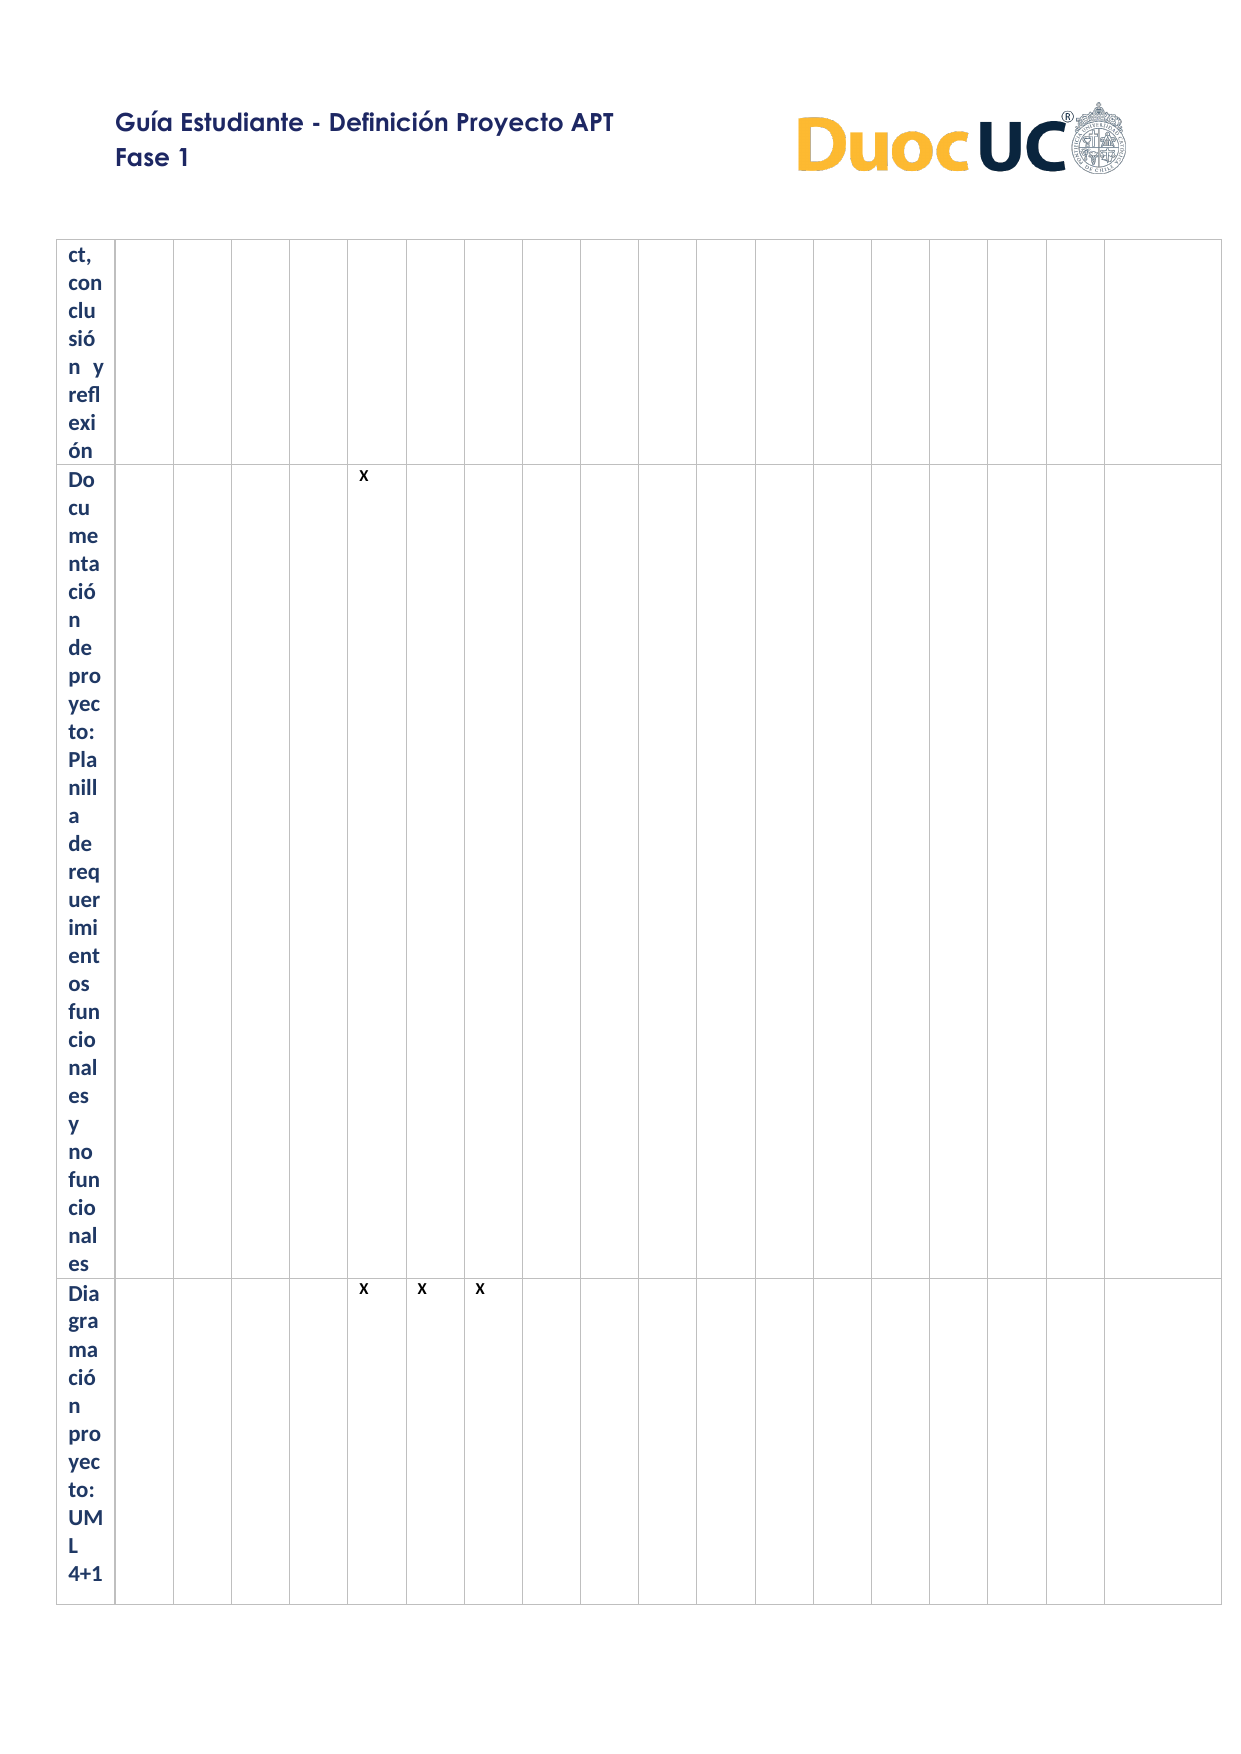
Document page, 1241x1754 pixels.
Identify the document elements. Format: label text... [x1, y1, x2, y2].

table_cell Diagramación proyecto: UML 4+1 [57, 1279, 114, 1603]
table_cell [1105, 465, 1221, 1278]
table_cell [930, 240, 987, 464]
table_cell [988, 240, 1046, 464]
table_cell [290, 465, 347, 1278]
table_cell Documentos grupales: Documento Abstract, conclusión y reflexión [57, 240, 114, 464]
table_cell X [290, 240, 347, 464]
table_cell [756, 1279, 813, 1603]
table_cell X [348, 465, 406, 1278]
table_cell [1047, 240, 1104, 464]
table_cell [1047, 465, 1104, 1278]
table_cell [465, 240, 522, 464]
table_cell [116, 465, 173, 1278]
table_cell [988, 465, 1046, 1278]
table_cell [639, 465, 696, 1278]
table_cell [174, 1279, 231, 1603]
table_cell [116, 1279, 173, 1603]
table_cell [523, 240, 580, 464]
table_cell [814, 240, 871, 464]
table_cell [174, 240, 231, 464]
table_cell X [407, 1279, 464, 1603]
table_cell [581, 465, 638, 1278]
table_cell [639, 240, 696, 464]
table_cell [814, 1279, 871, 1603]
table_cell [697, 240, 755, 464]
table_cell [872, 1279, 929, 1603]
table_cell [232, 1279, 289, 1603]
table_cell [407, 465, 464, 1278]
table_cell [290, 1279, 347, 1603]
table_cell [1105, 240, 1221, 464]
table_cell [581, 1279, 638, 1603]
table_cell [523, 465, 580, 1278]
table_cell [1105, 1279, 1221, 1603]
table_cell [988, 1279, 1046, 1603]
table_cell X [348, 1279, 406, 1603]
table_cell [872, 465, 929, 1278]
table_cell [872, 240, 929, 464]
picture [798, 102, 1126, 174]
table_cell [930, 1279, 987, 1603]
table_cell [465, 465, 522, 1278]
table_cell [407, 240, 464, 464]
table_cell [523, 1279, 580, 1603]
table_cell [232, 465, 289, 1278]
table_cell [174, 465, 231, 1278]
table_cell [756, 465, 813, 1278]
table_cell [930, 465, 987, 1278]
table_cell [697, 465, 755, 1278]
table_cell [814, 465, 871, 1278]
table_cell [116, 240, 173, 464]
table_cell Documentación de proyecto: Planilla de requerimientos funcionales y no funcionales [57, 465, 114, 1278]
table_cell [581, 240, 638, 464]
table_cell [348, 240, 406, 464]
table_cell [756, 240, 813, 464]
table_cell [697, 1279, 755, 1603]
table_cell X [465, 1279, 522, 1603]
table_cell X [232, 240, 289, 464]
table_cell [1047, 1279, 1104, 1603]
table_cell [639, 1279, 696, 1603]
